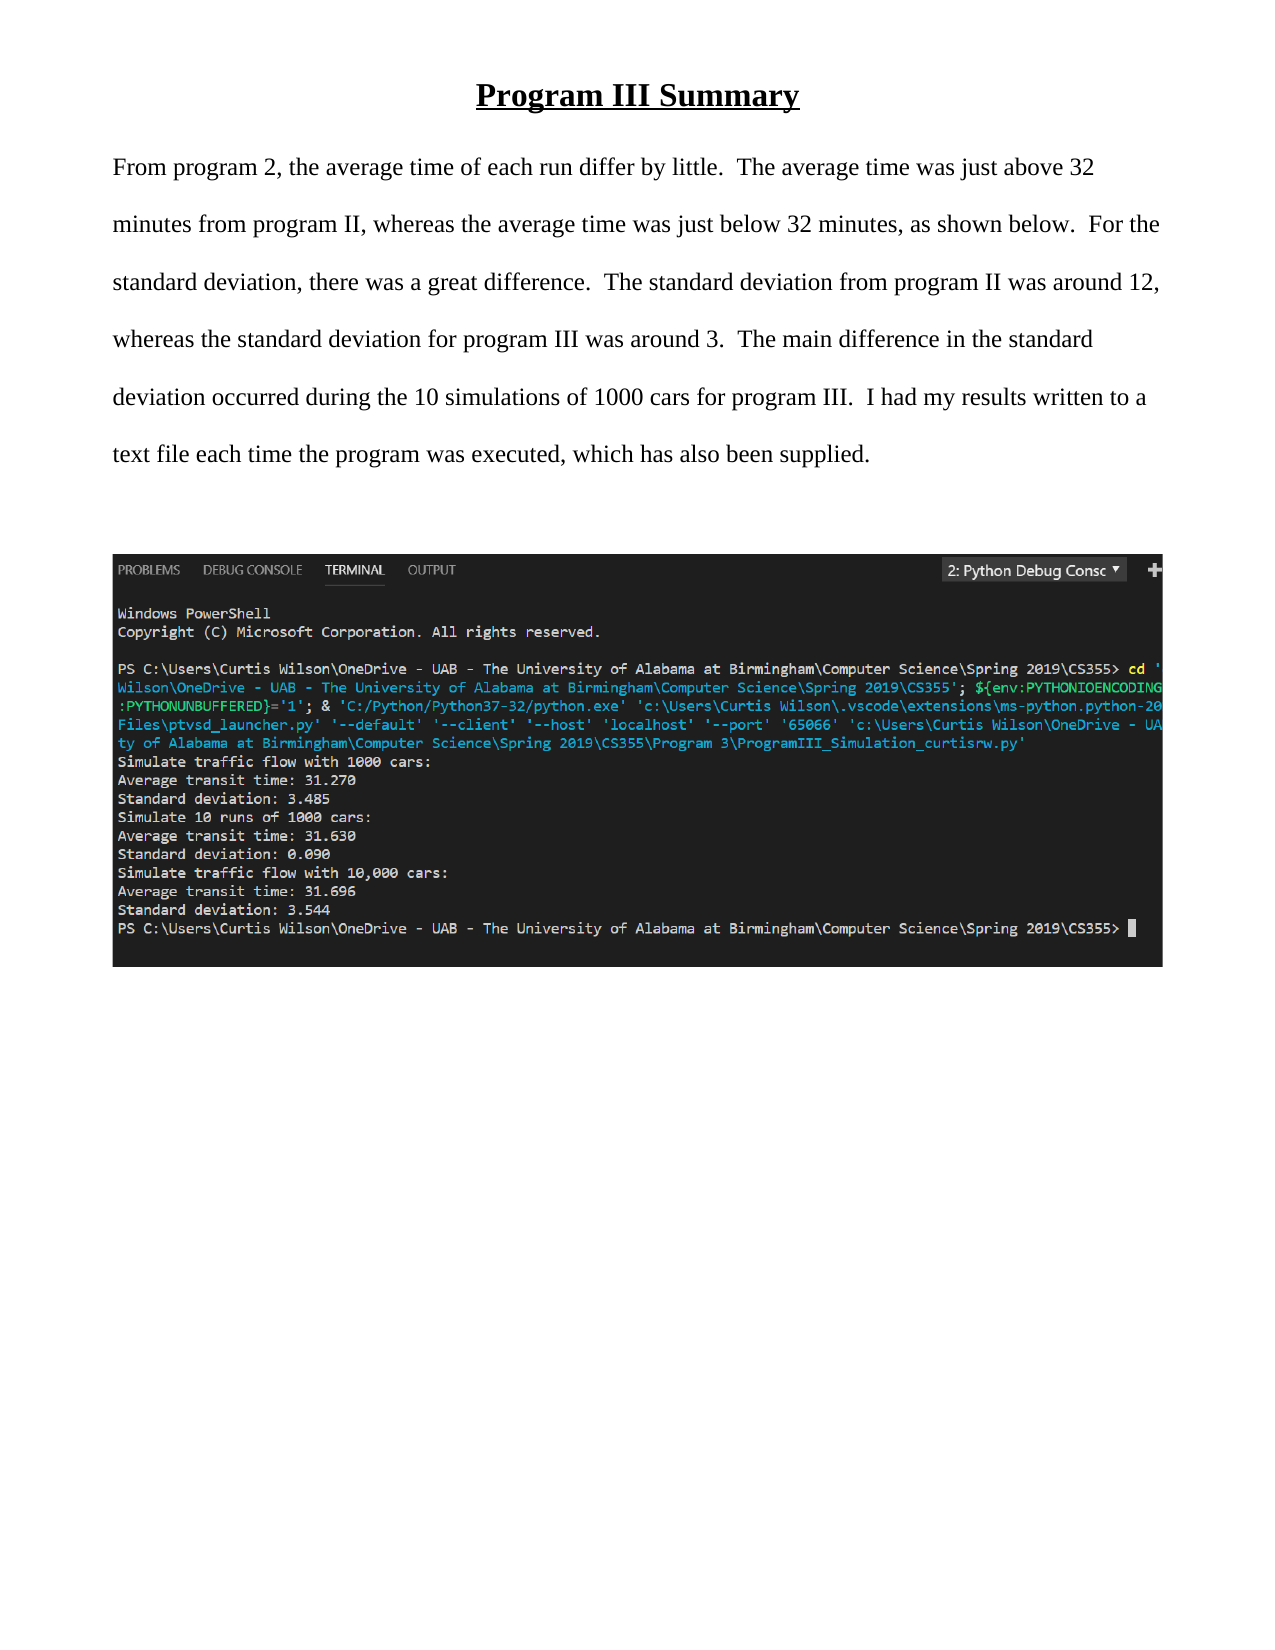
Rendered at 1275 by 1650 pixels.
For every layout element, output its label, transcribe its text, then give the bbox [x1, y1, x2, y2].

text Program III Summary [112, 75, 1162, 113]
text From program 2, the average time of each run differ by little. The average time was just above 32 minutes from program II, whereas the average time was just below 32 minutes, as shown below. For the standard deviation, there was a great difference. The standard deviation from program II was around 12, whereas the standard deviation for program III was around 3. The main difference in the standard deviation occurred during the 10 simulations of 1000 cars for program III. I had my results written to a text file each time the program was executed, which has also been supplied. [112, 152, 1162, 468]
picture [112, 554, 1163, 967]
